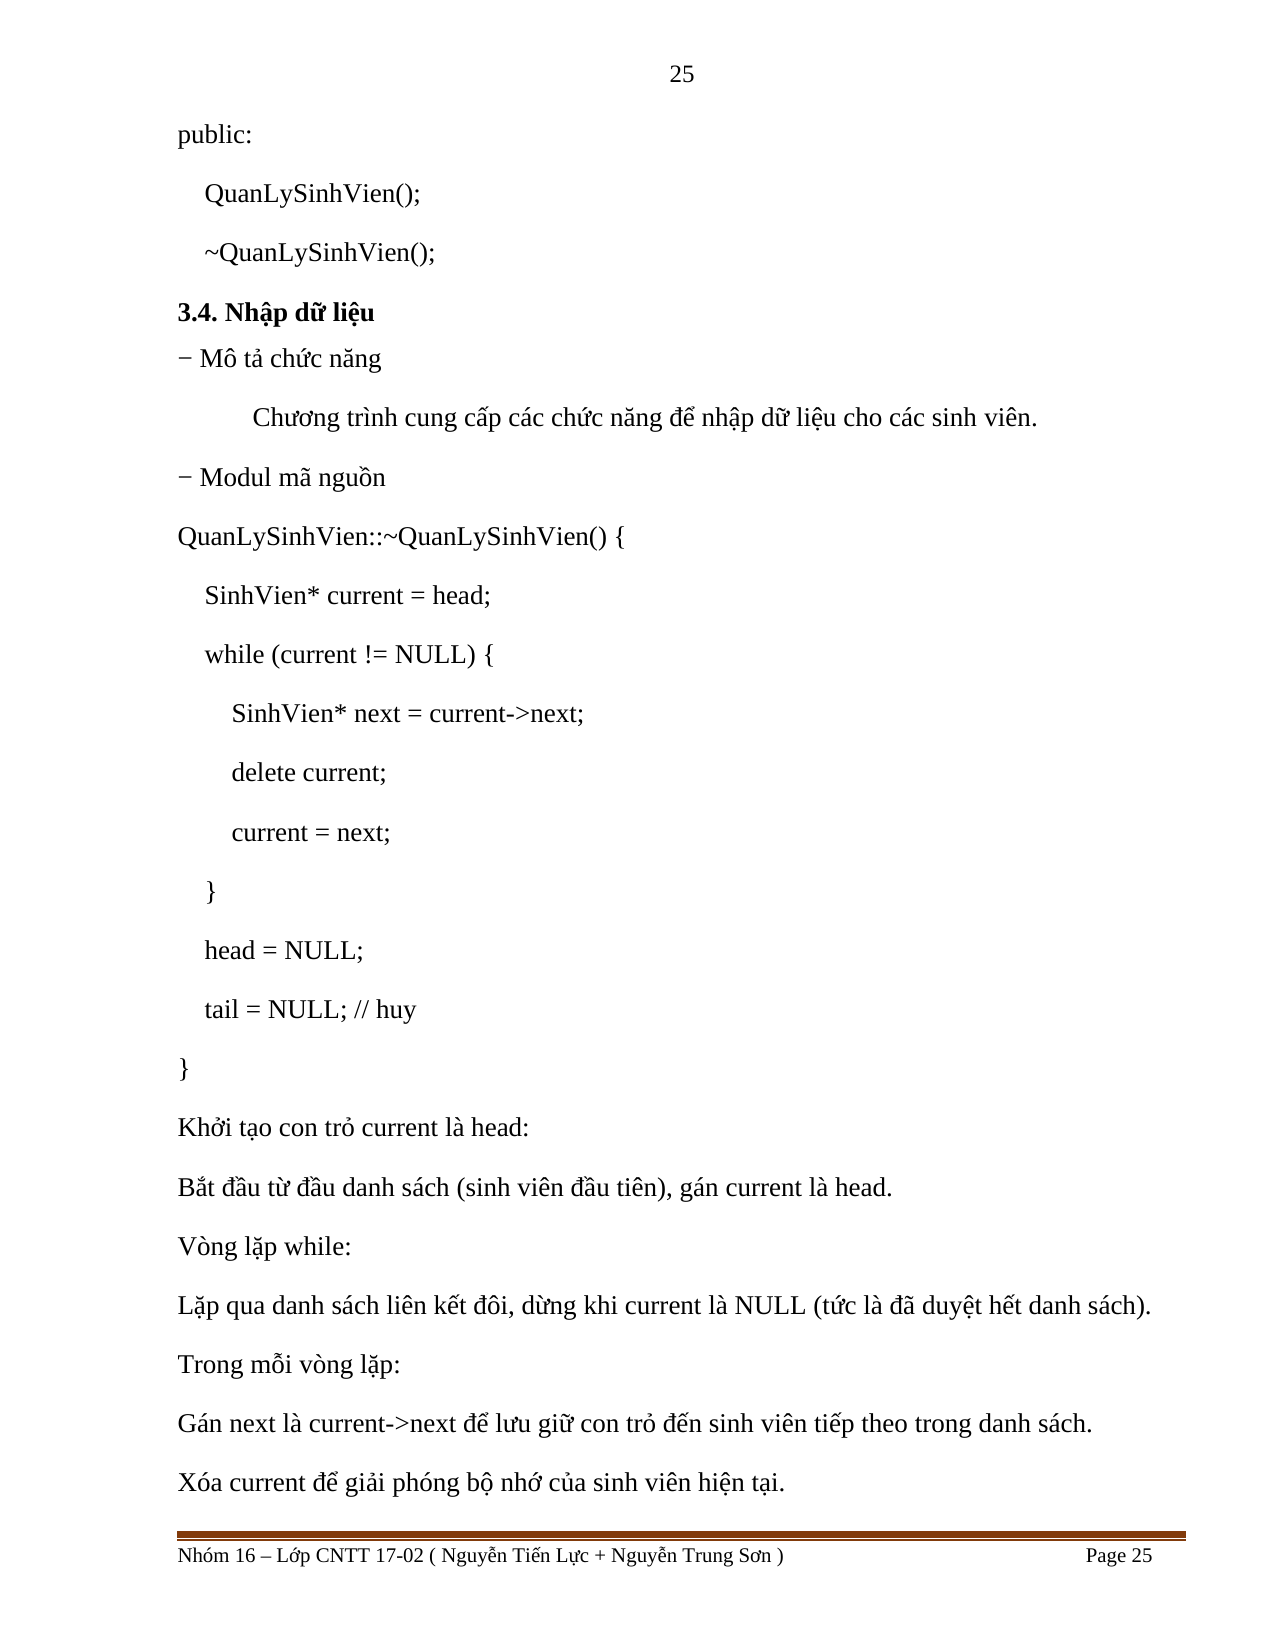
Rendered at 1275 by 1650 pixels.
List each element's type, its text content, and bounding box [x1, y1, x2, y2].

text QuanLySinhVien(); [177, 177, 1186, 208]
text SinhVien* next = current->next; [177, 697, 1186, 728]
text Gán next là current->next để lưu giữ con trỏ đến sinh viên tiếp theo trong danh sách. [177, 1407, 1186, 1438]
text Trong mỗi vòng lặp: [177, 1348, 1186, 1379]
text SinhVien* current = head; [177, 579, 1186, 610]
text public: [177, 118, 1186, 149]
text Bắt đầu từ đầu danh sách (sinh viên đầu tiên), gán current là head. [177, 1171, 1186, 1202]
text head = NULL; [177, 934, 1186, 965]
text } [177, 1052, 1186, 1083]
text Vòng lặp while: [177, 1230, 1186, 1261]
text delete current; [177, 756, 1186, 788]
text current = next; [177, 816, 1186, 847]
text Xóa current để giải phóng bộ nhớ của sinh viên hiện tại. [177, 1466, 1186, 1498]
text Chương trình cung cấp các chức năng để nhập dữ liệu cho các sinh viên. [177, 401, 1186, 433]
text − Modul mã nguồn [177, 461, 1186, 492]
text Khởi tạo con trỏ current là head: [177, 1111, 1186, 1143]
text } [177, 875, 1186, 906]
subtitle 3.4. Nhập dữ liệu [177, 296, 1186, 327]
text ~QuanLySinhVien(); [177, 236, 1186, 268]
text Lặp qua danh sách liên kết đôi, dừng khi current là NULL (tức là đã duyệt hết danh sách). [177, 1289, 1186, 1320]
text QuanLySinhVien::~QuanLySinhVien() { [177, 520, 1186, 551]
text tail = NULL; // huy [177, 993, 1186, 1024]
text − Mô tả chức năng [177, 342, 1186, 373]
text while (current != NULL) { [177, 638, 1186, 669]
